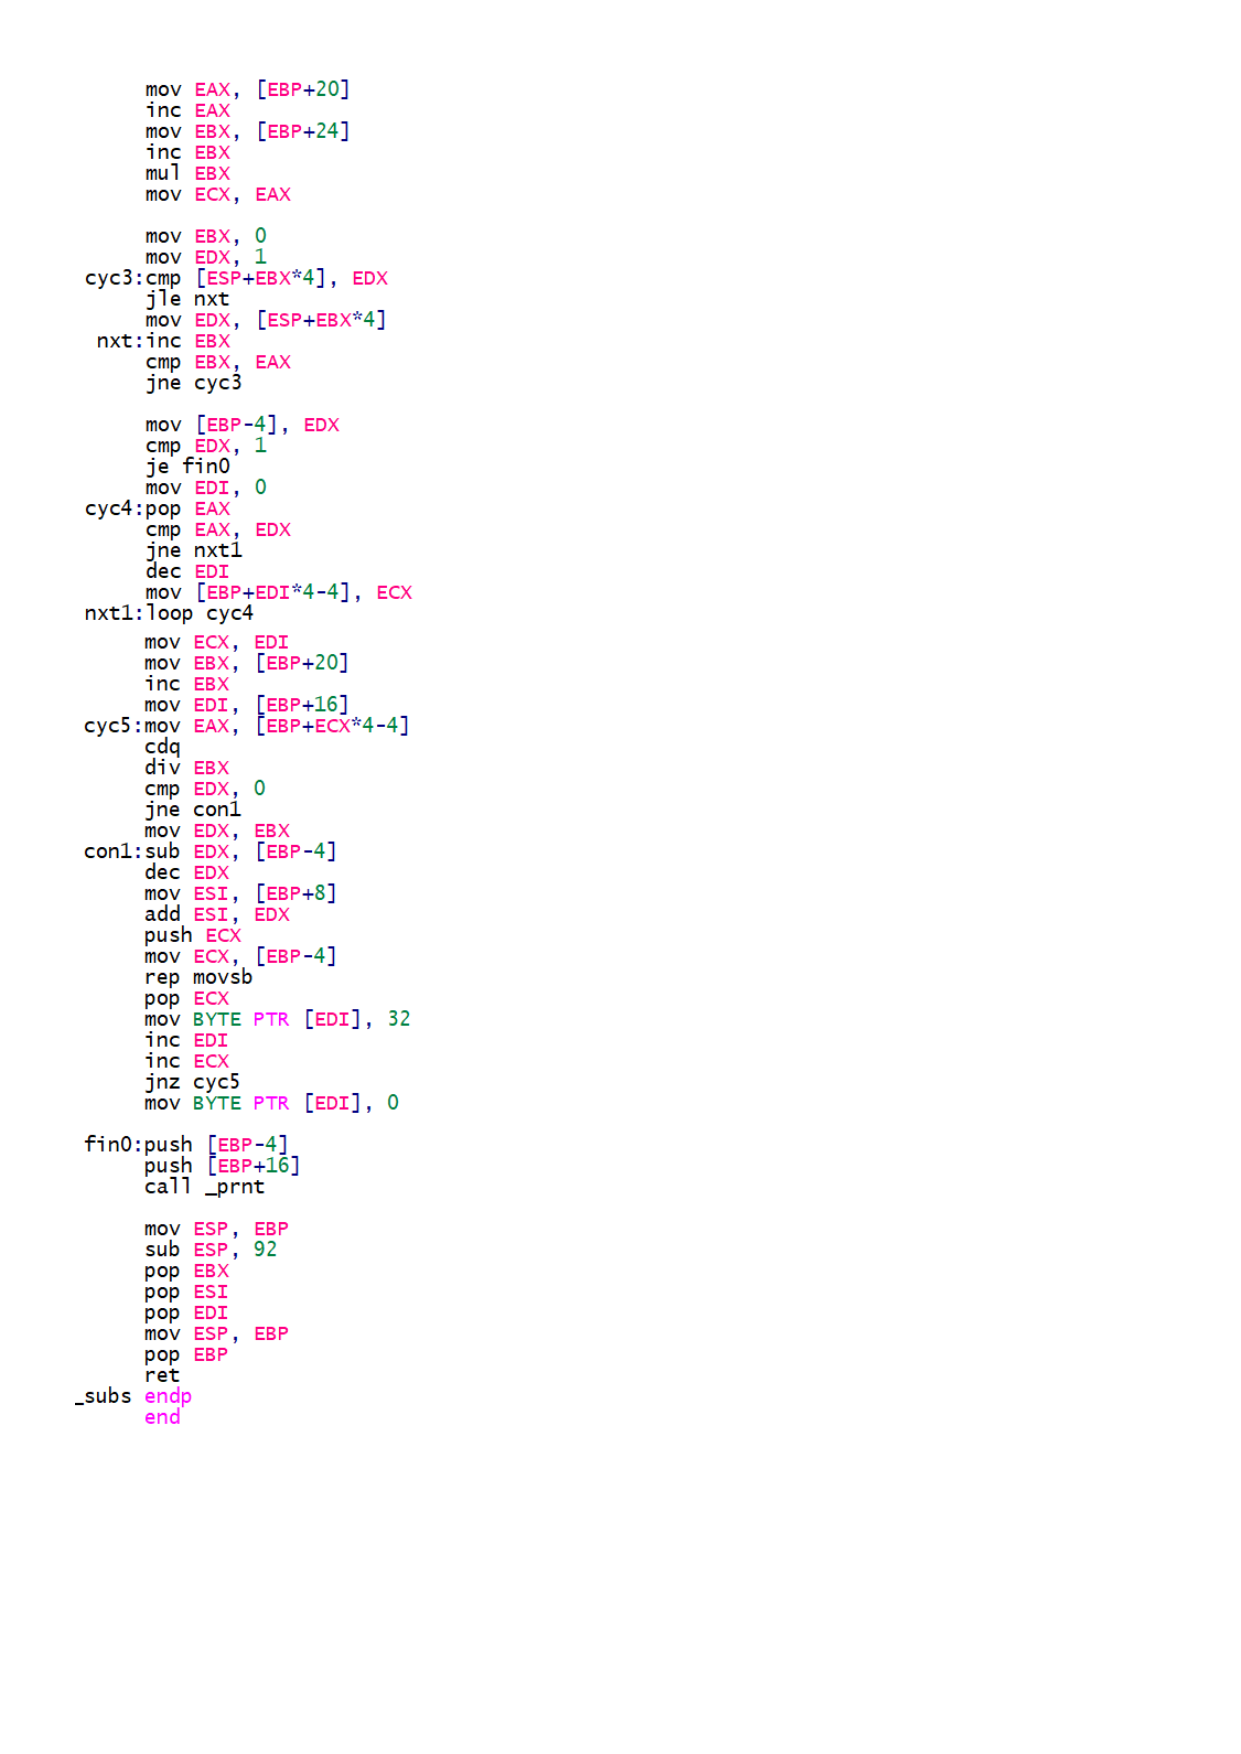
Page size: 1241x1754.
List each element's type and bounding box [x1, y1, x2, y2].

picture [75, 75, 483, 1425]
